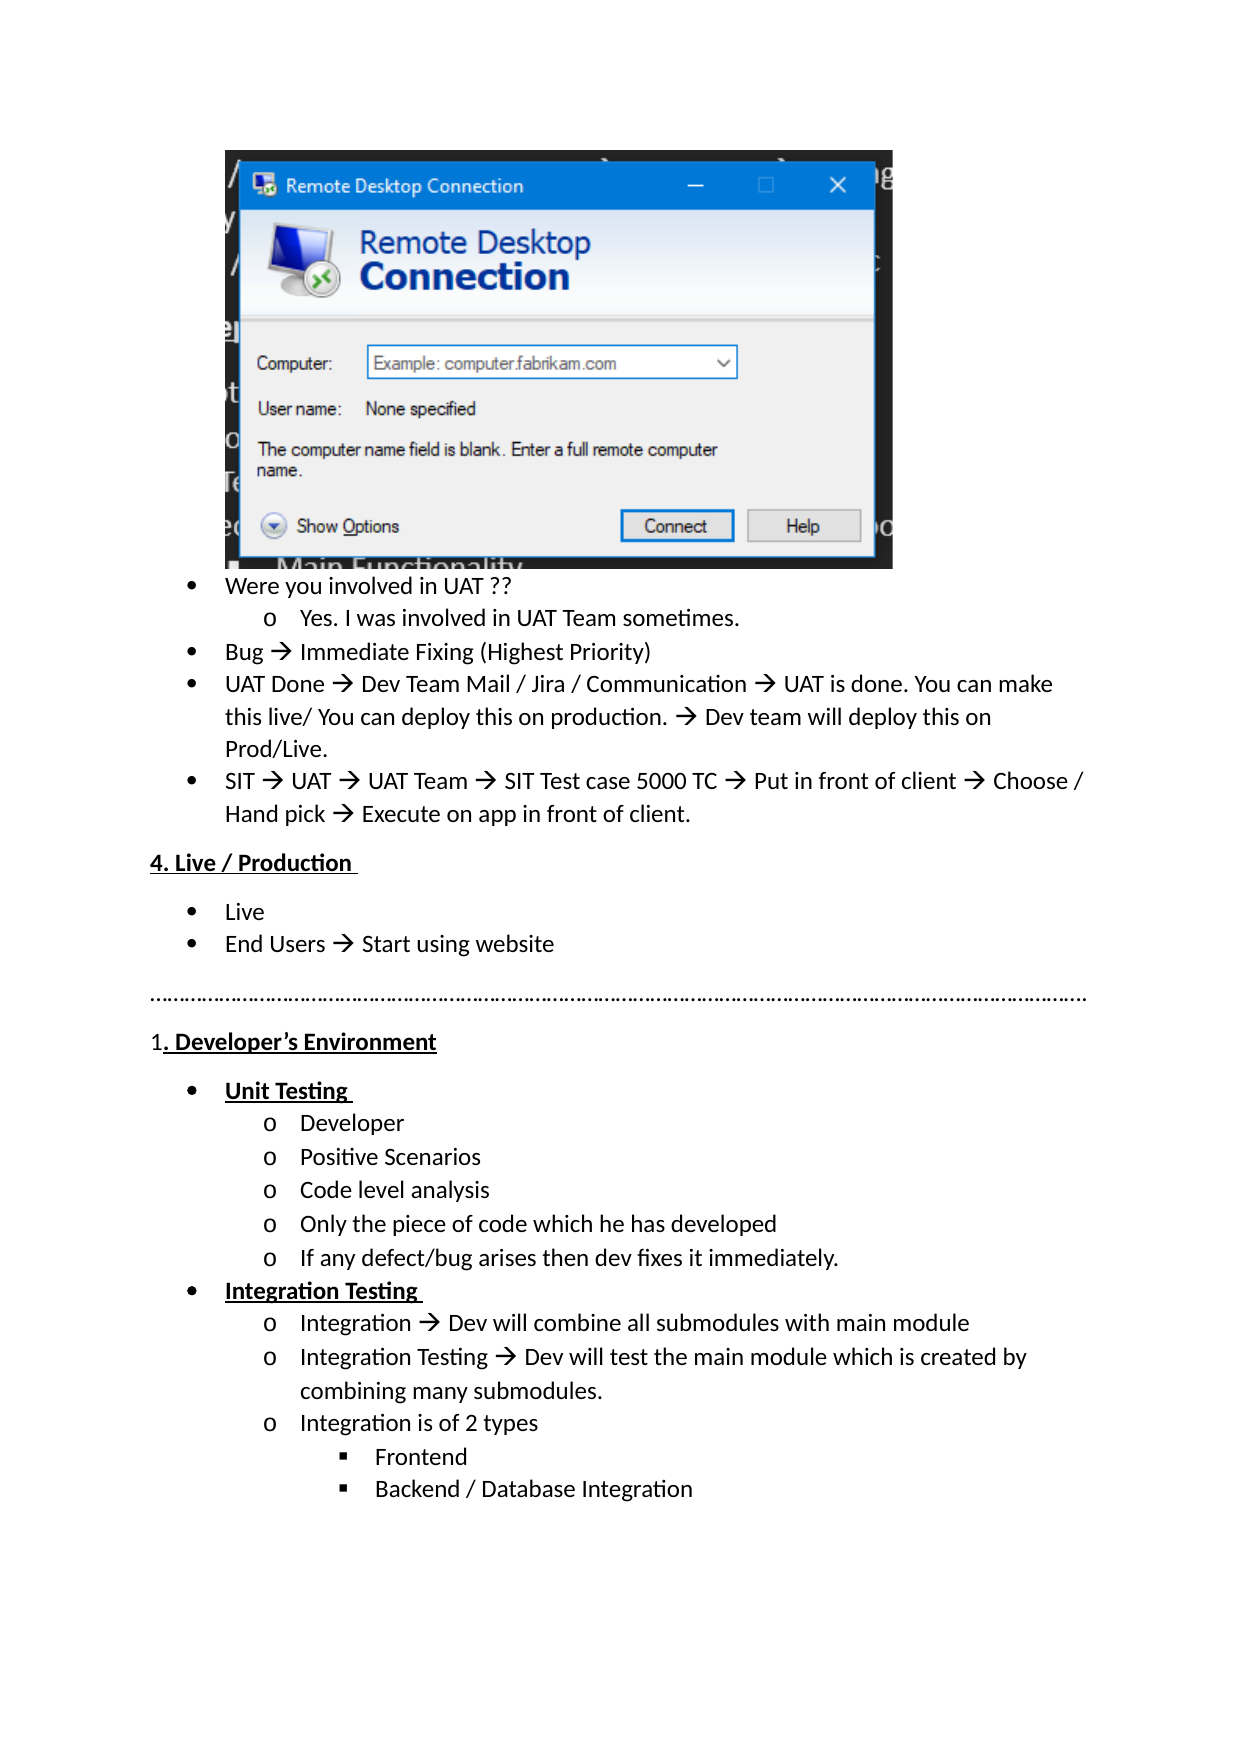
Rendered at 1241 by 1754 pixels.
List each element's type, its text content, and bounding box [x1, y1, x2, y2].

list Frontend [337, 1441, 1090, 1471]
list Code level analysis [262, 1174, 1090, 1206]
list Integration Dev will combine all submodules with main module [262, 1308, 1090, 1339]
list Positive Scenarios [262, 1141, 1090, 1172]
list Integration Testing Dev will test the main module which is created by combining many submodules. [262, 1341, 1090, 1405]
text 1. Developer’s Environment [150, 1026, 1090, 1056]
list Yes. I was involved in UAT Team sometimes. [262, 603, 1090, 634]
picture [225, 150, 893, 569]
list Backend / Database Integration [337, 1473, 1090, 1503]
list Bug Immediate Fixing (Highest Priority) [187, 636, 1090, 667]
list Only the piece of code which he has developed [262, 1208, 1090, 1240]
text ………………………………………………………………………………………………………………………………………………. [150, 977, 1090, 1007]
list Were you involved in UAT ?? [187, 570, 1090, 601]
list UAT Done Dev Team Mail / Jira / Communication UAT is done. You can make this live/ You can deploy this on production. Dev team will deploy this on Prod/Live. [187, 668, 1090, 764]
list If any defect/bug arises then dev fixes it immediately. [262, 1242, 1090, 1273]
list Live [187, 896, 1090, 926]
list Integration Testing [187, 1275, 1090, 1306]
list End Users Start using website [187, 928, 1090, 958]
list Developer [262, 1107, 1090, 1139]
list SIT UAT UAT Team SIT Test case 5000 TC Put in front of client Choose / Hand pick Execute on app in front of client. [187, 765, 1090, 828]
text 4. Live / Production [150, 847, 1090, 877]
list Unit Testing [187, 1075, 1090, 1105]
list Integration is of 2 types [262, 1407, 1090, 1439]
